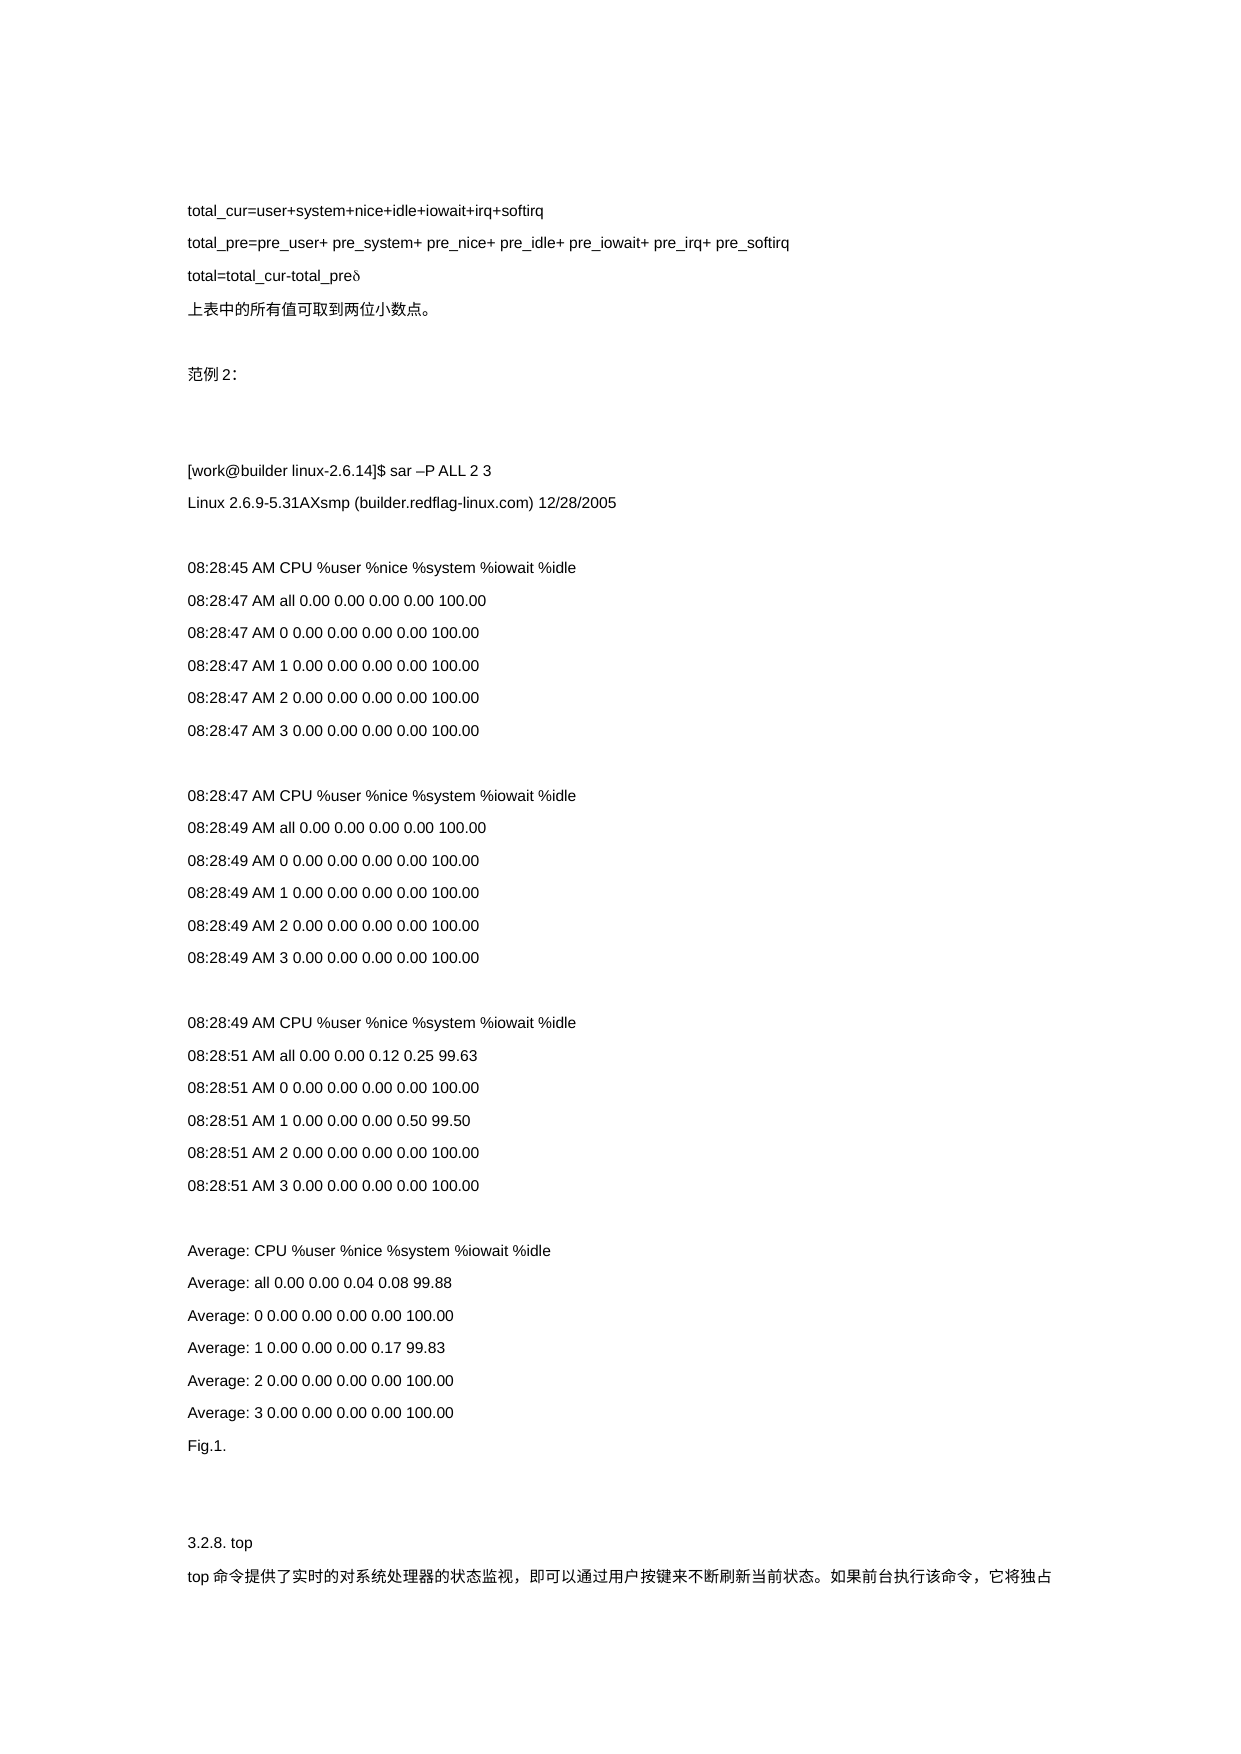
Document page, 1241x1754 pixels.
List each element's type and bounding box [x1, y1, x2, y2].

text [187, 162, 1053, 1592]
